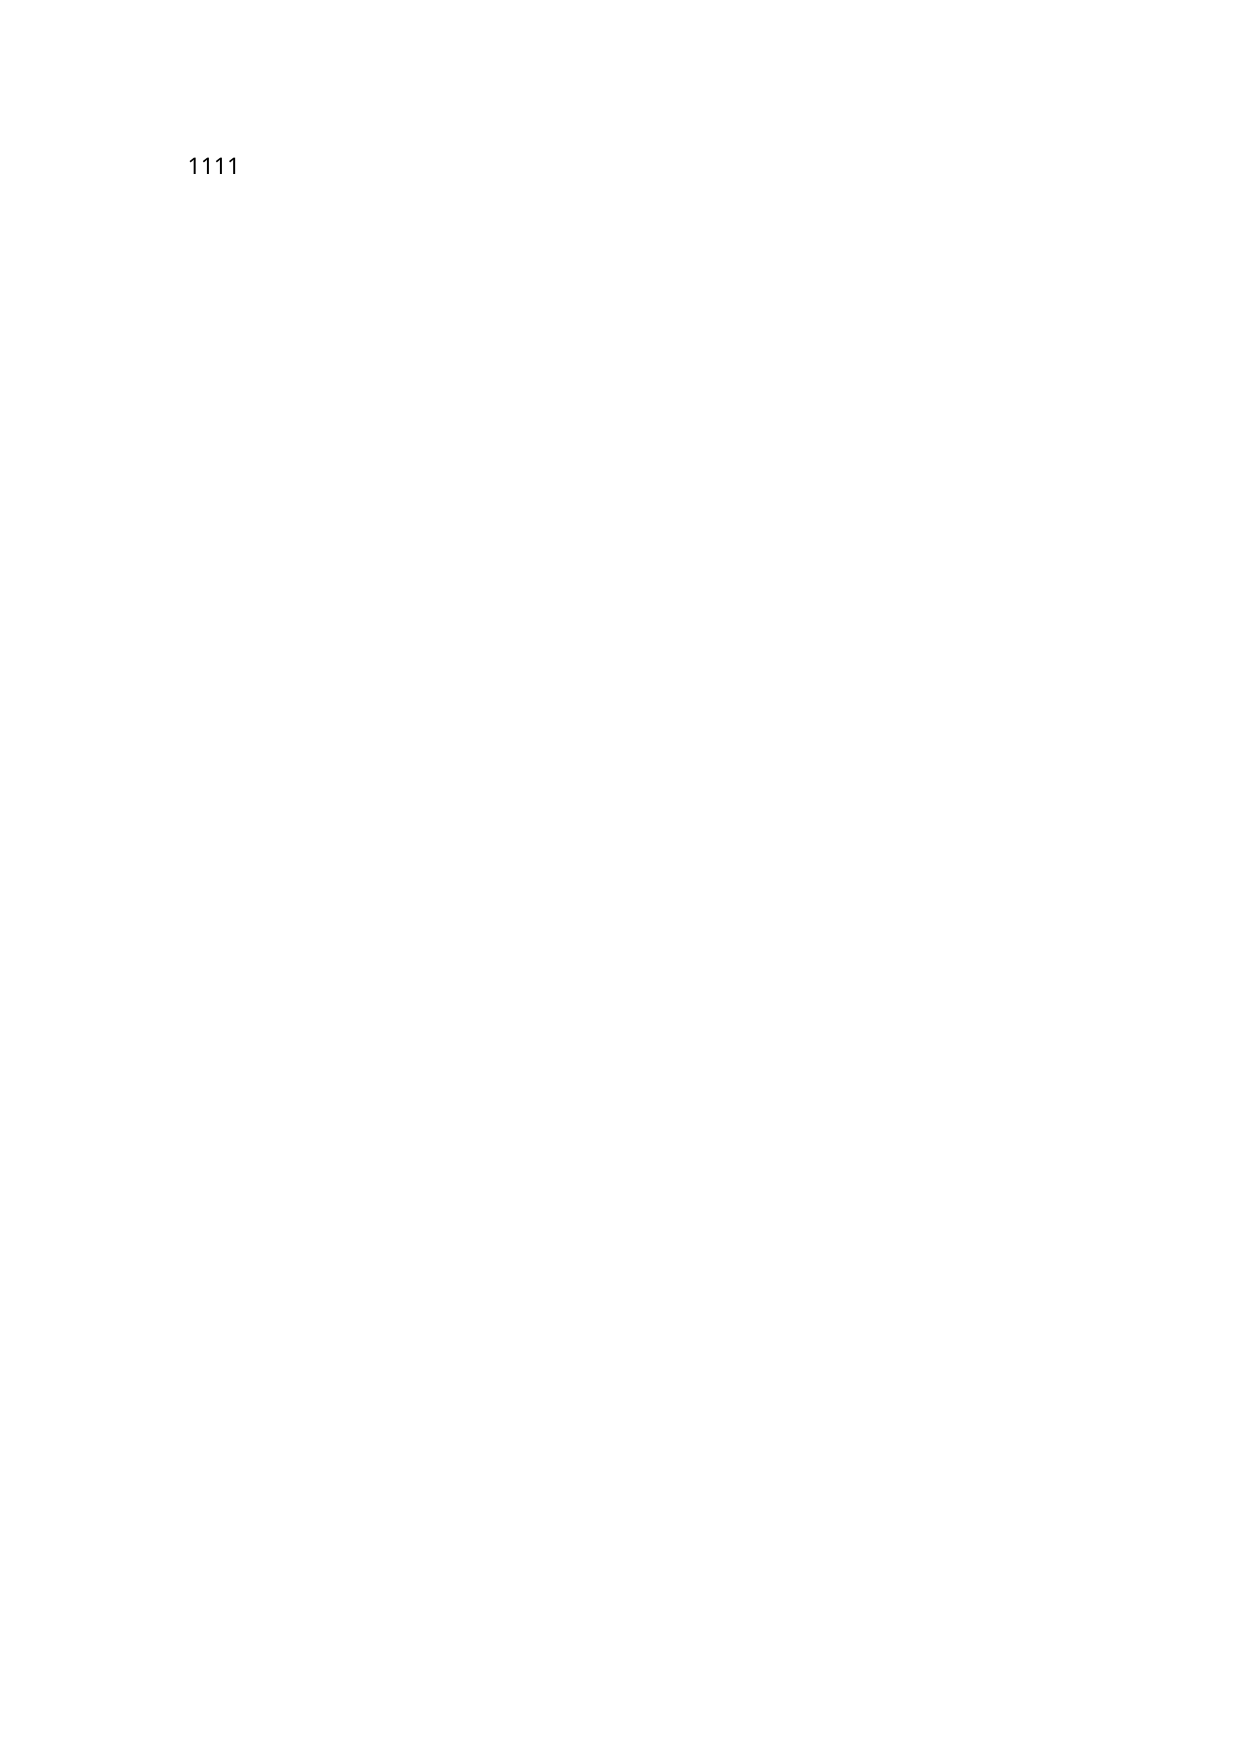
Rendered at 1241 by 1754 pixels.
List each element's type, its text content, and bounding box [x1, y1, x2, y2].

text 1111 [187, 150, 1053, 181]
